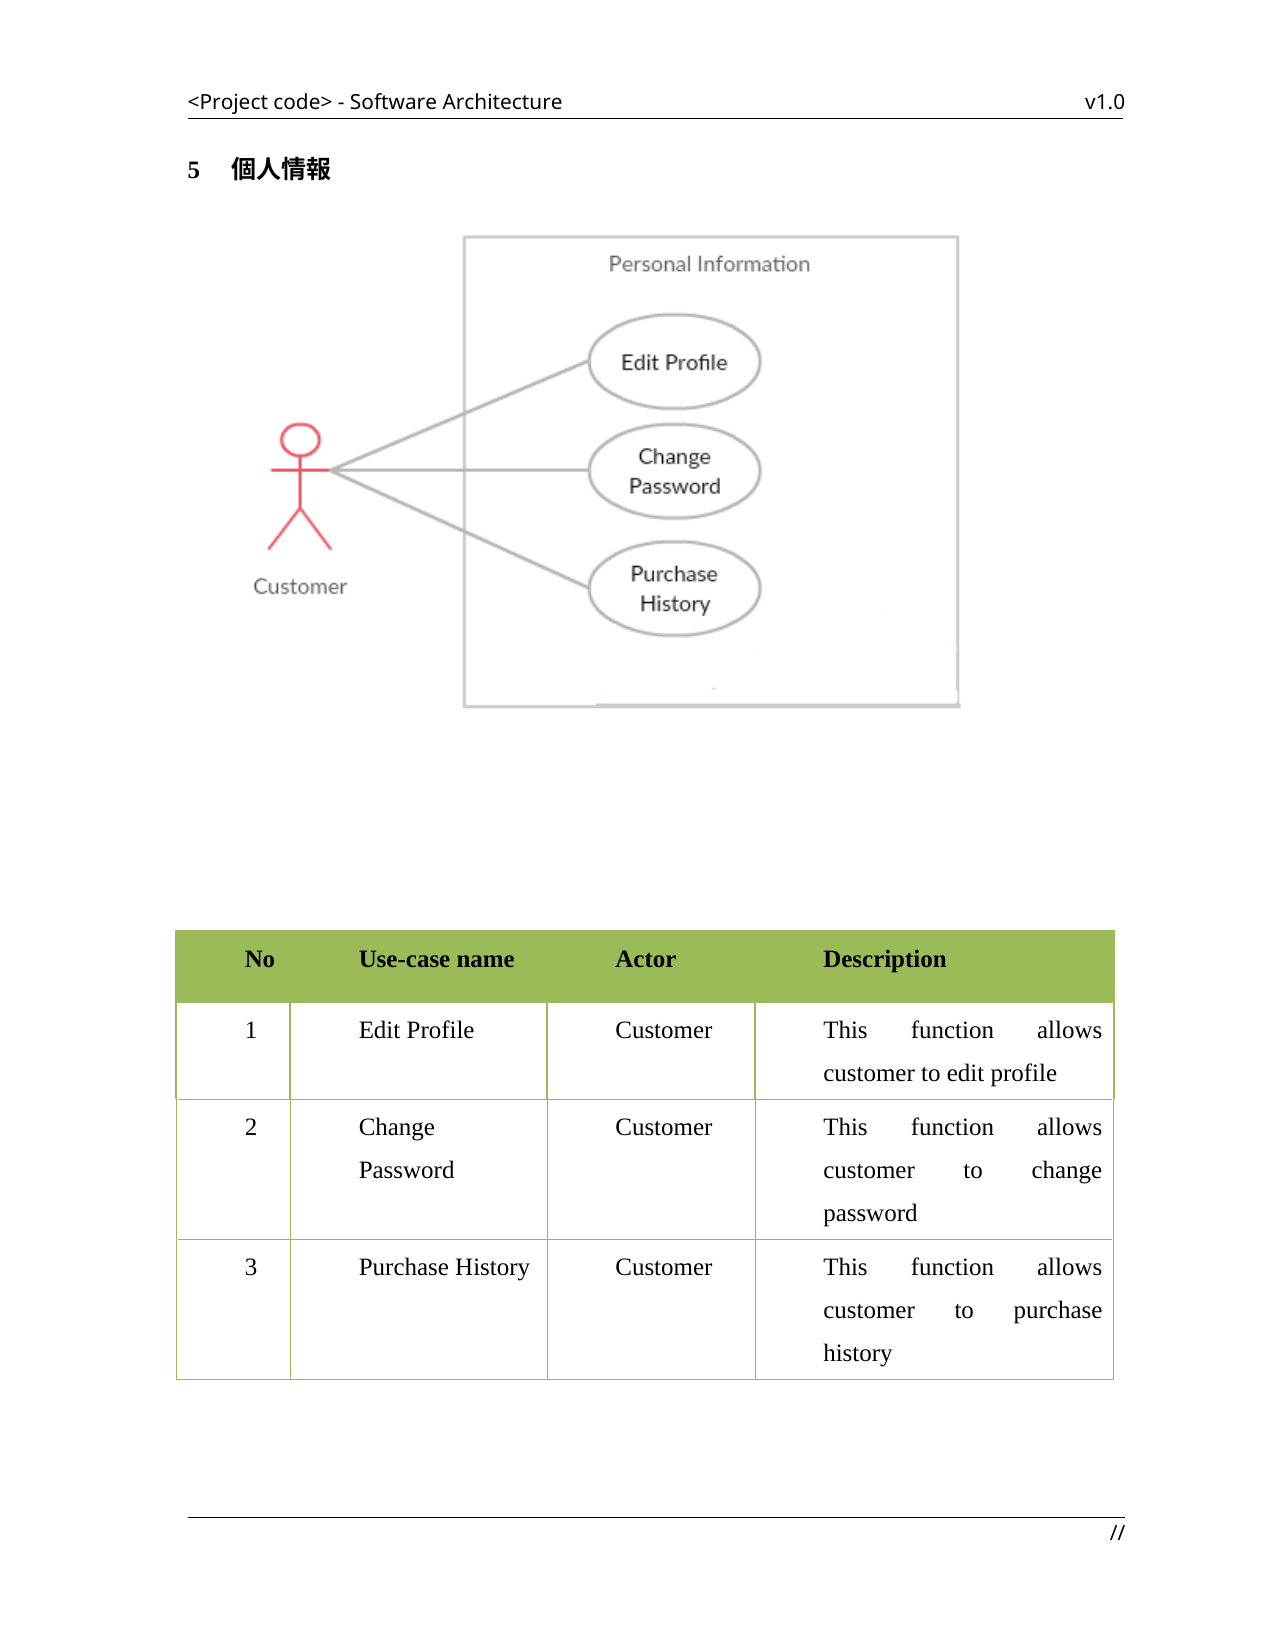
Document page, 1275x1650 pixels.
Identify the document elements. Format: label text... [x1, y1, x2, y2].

subtitle 個人情報 [187, 150, 1125, 186]
table_cell Customer [548, 1100, 755, 1238]
table_header Actor [548, 932, 754, 1002]
table_cell Customer [548, 1240, 755, 1378]
table_cell 2 [177, 1099, 290, 1238]
table_cell Customer [548, 1003, 754, 1098]
table_cell Edit Profile [291, 1003, 546, 1098]
table_cell This function allows customer to change password [756, 1099, 1113, 1238]
table_cell This function allows customer to edit profile [756, 1003, 1113, 1098]
table_cell Change Password [291, 1100, 547, 1238]
table_header Description [756, 932, 1113, 1002]
table_header No [177, 932, 289, 1002]
table_cell 1 [177, 1003, 289, 1098]
picture [244, 221, 972, 721]
table_cell Purchase History [291, 1240, 547, 1378]
table_cell 3 [177, 1239, 290, 1378]
table_cell This function allows customer to purchase history [756, 1239, 1113, 1378]
table_header Use-case name [291, 932, 546, 1002]
